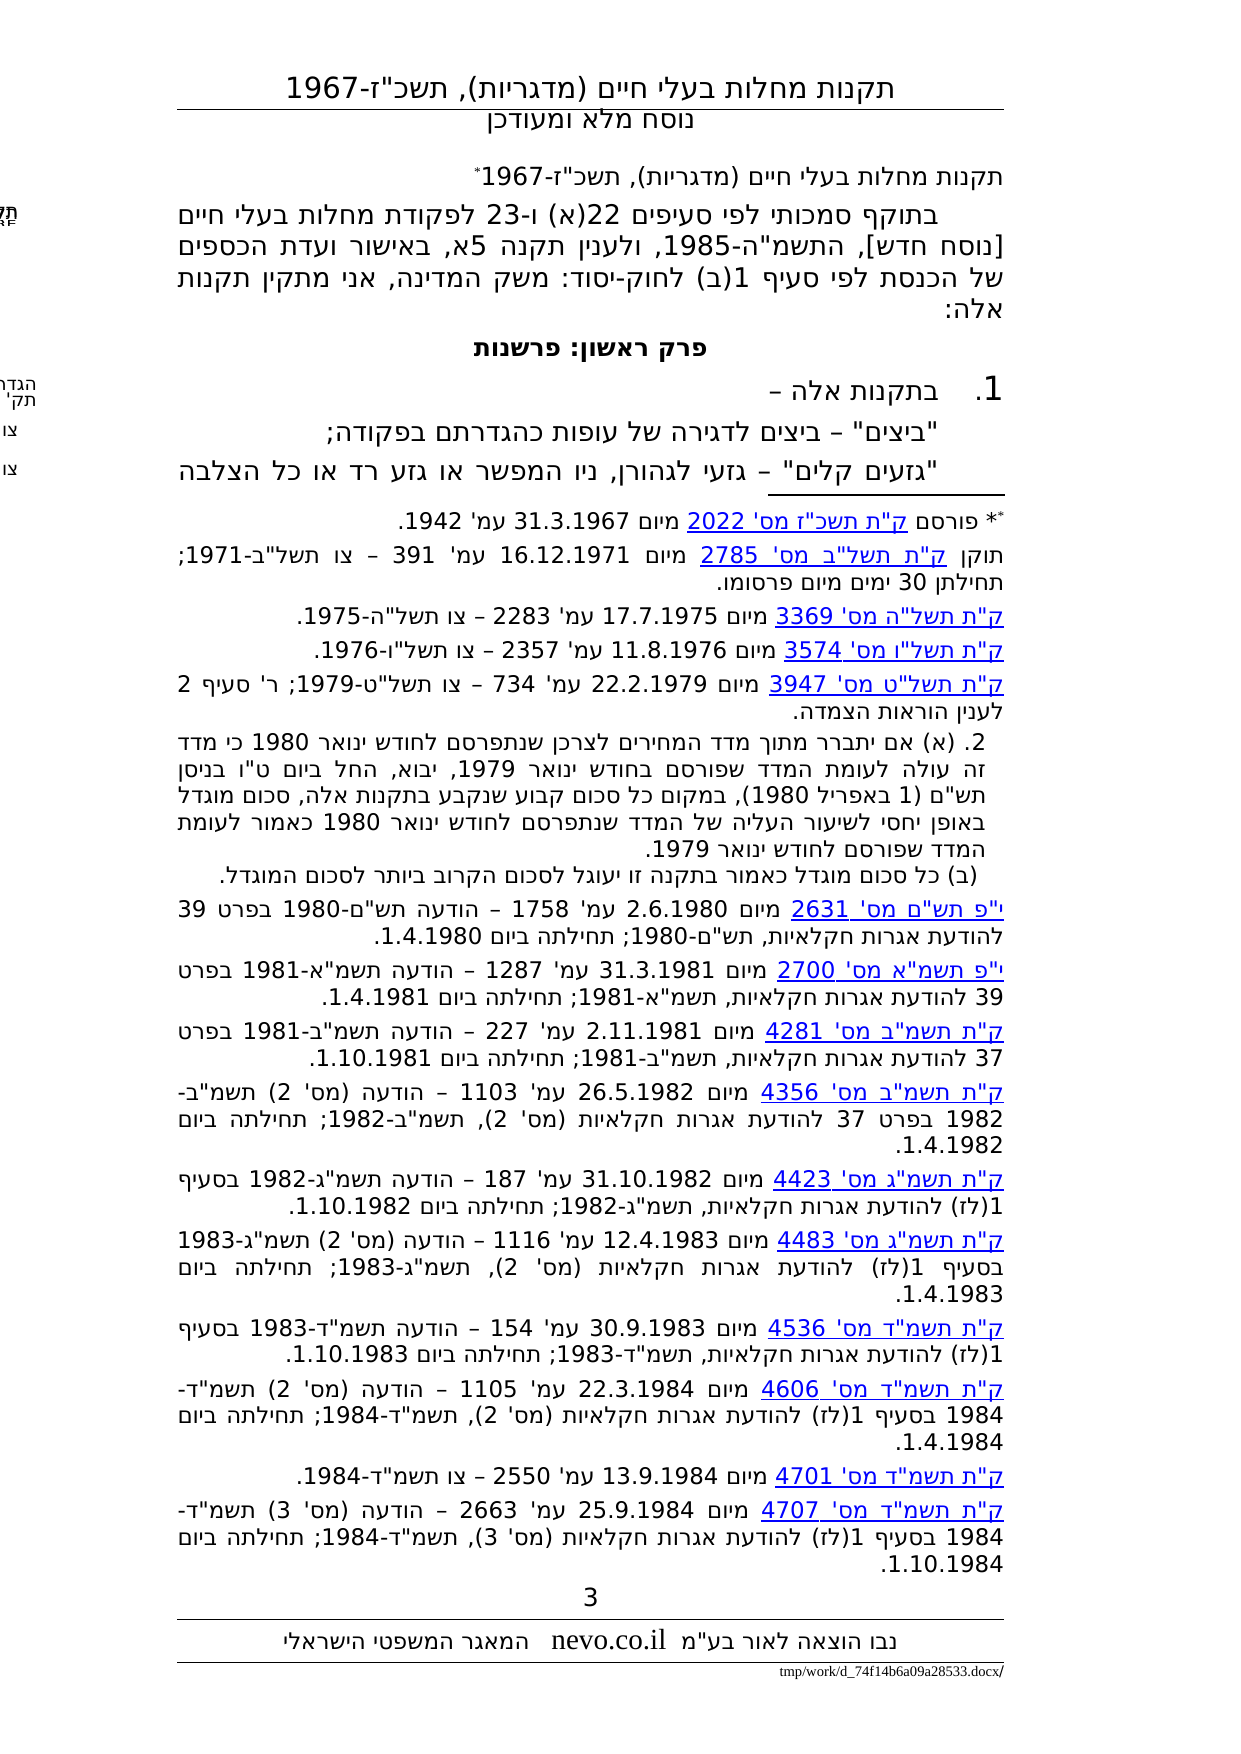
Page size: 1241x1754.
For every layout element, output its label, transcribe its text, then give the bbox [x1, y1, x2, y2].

text בתוקף סמכותי לפי סעיפים 22(א) ו-23 לפקודת מחלות בעלי חיים [נוסח חדש], התשמ"ה-1985, ולענין תקנה 5א, באישור ועדת הכספים של הכנסת לפי סעיף 1(ב) לחוק-יסוד: משק המדינה, אני מתקין תקנות אלה: [177, 199, 1004, 325]
text 1. בתקנות אלה – [177, 369, 1004, 408]
text "ביצים" – ביצים לדגירה של עופות כהגדרתם בפקודה; [177, 416, 1004, 447]
text "גזעים קלים" – גזעי לגהורן, ניו המפשר או גזע רד או כל הצלבה שבין גזע לגהורן, ניו המפשר או גזע רד; [177, 455, 1004, 486]
text פרק ראשון: פרשנות [177, 333, 1004, 362]
